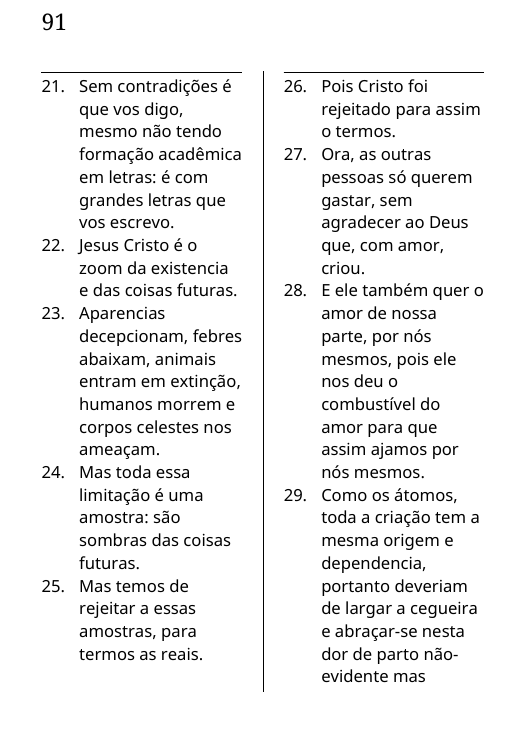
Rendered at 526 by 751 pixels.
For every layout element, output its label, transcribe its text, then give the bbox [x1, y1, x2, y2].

list Sem contradições é que vos digo, mesmo não tendo formação acadêmica em letras: é com grandes letras que vos escrevo. [41, 73, 242, 234]
list E ele também quer o amor de nossa parte, por nós mesmos, pois ele nos deu o combustível do amor para que assim ajamos por nós mesmos. [283, 279, 484, 483]
list Jesus Cristo é o zoom da existencia e das coisas futuras. [41, 234, 242, 302]
list Pois Cristo foi rejeitado para assim o termos. [283, 73, 484, 143]
list Aparencias decepcionam, febres abaixam, animais entram em extinção, humanos morrem e corpos celestes nos ameaçam. [41, 302, 242, 461]
list Mas toda essa limitação é uma amostra: são sombras das coisas futuras. [41, 461, 242, 574]
list Ora, as outras pessoas só querem gastar, sem agradecer ao Deus que, com amor, criou. [283, 143, 484, 279]
list Mas temos de rejeitar a essas amostras, para termos as reais. [41, 574, 242, 665]
